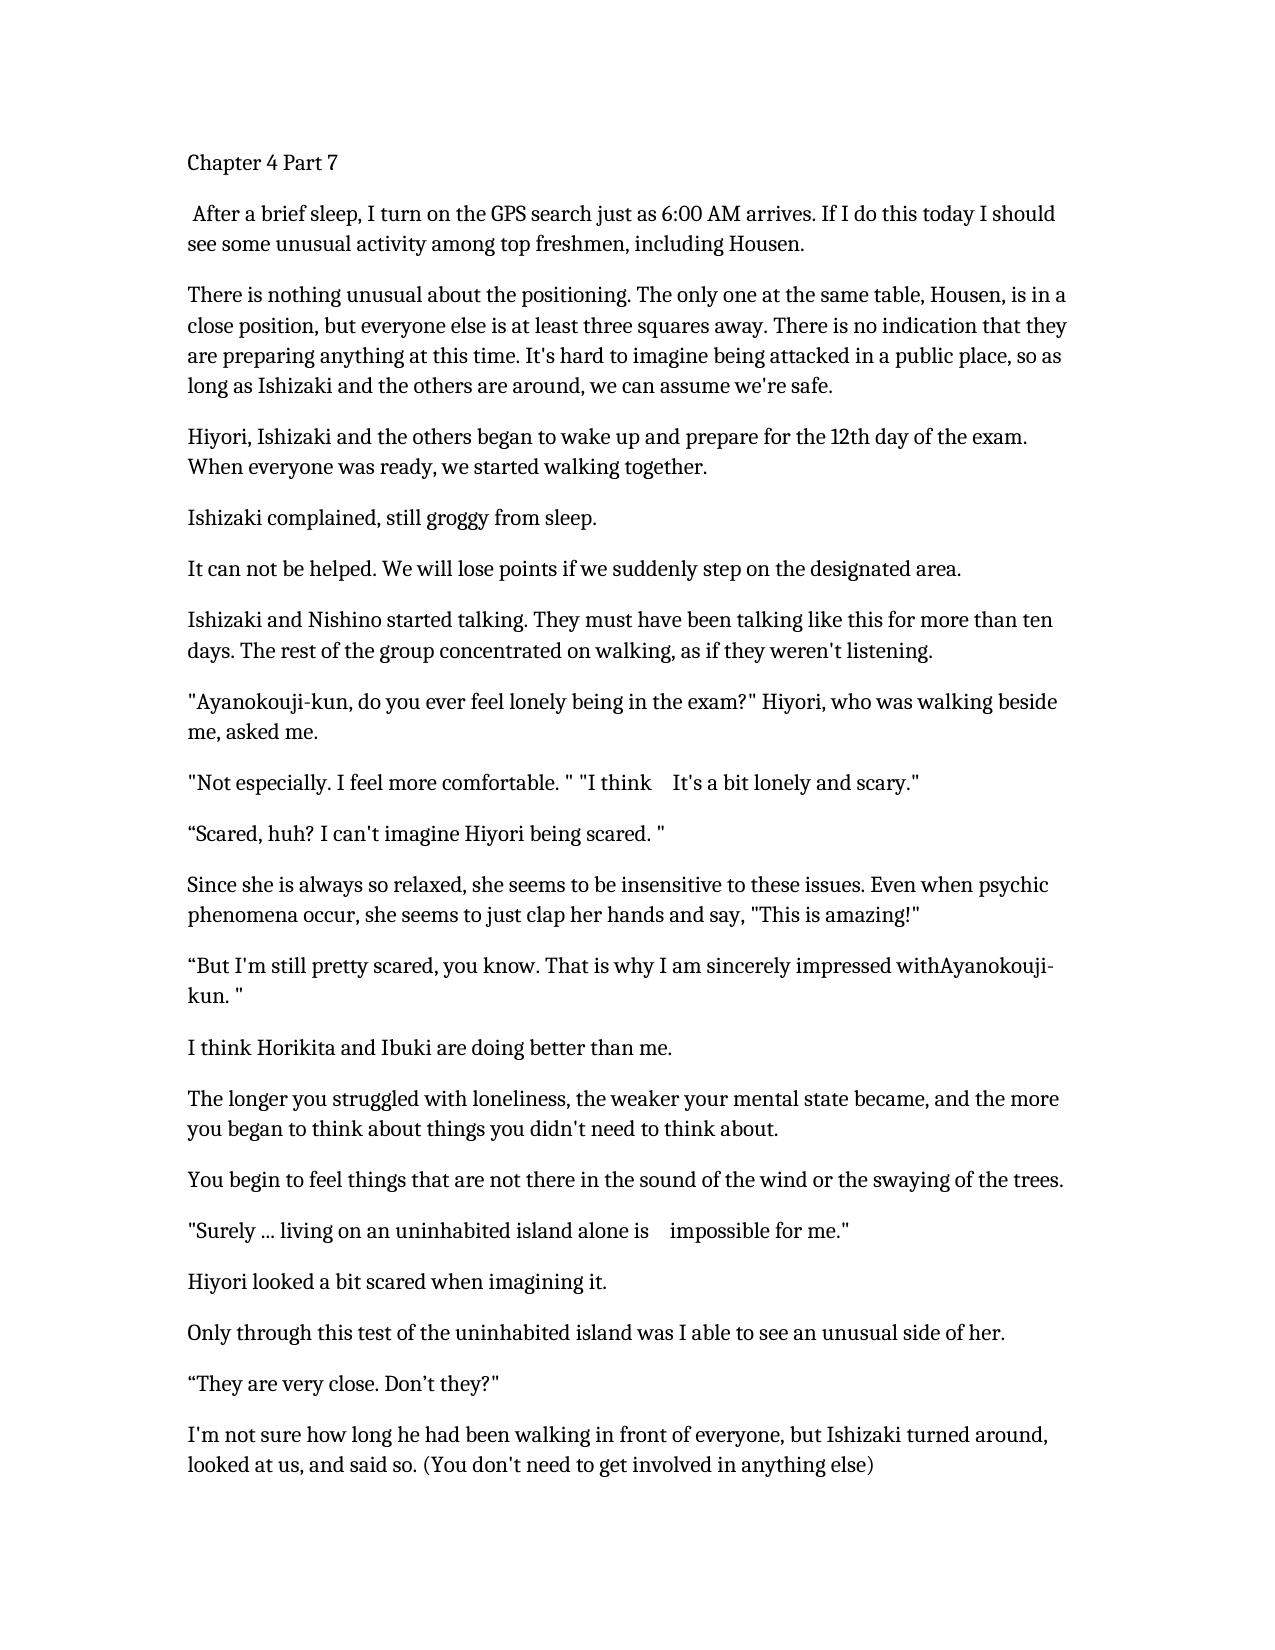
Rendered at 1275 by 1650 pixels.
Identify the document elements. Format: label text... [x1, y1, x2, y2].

text “They are very close. Don’t they?" [187, 1371, 1087, 1397]
text “Scared, huh? I can't imagine Hiyori being scared. " [187, 821, 1087, 847]
text Hiyori, Ishizaki and the others began to wake up and prepare for the 12th day of the exam. When everyone was ready, we started walking together. [187, 424, 1087, 481]
text "Surely ... living on an uninhabited island alone is impossible for me." [187, 1218, 1087, 1244]
text There is nothing unusual about the positioning. The only one at the same table, Housen, is in a close position, but everyone else is at least three squares away. There is no indication that they are preparing anything at this time. It's hard to imagine being attacked in a public place, so as long as Ishizaki and the others are around, we can assume we're safe. [187, 282, 1087, 399]
text You begin to feel things that are not there in the sound of the wind or the swaying of the trees. [187, 1167, 1087, 1193]
text “But I'm still pretty scared, you know. That is why I am sincerely impressed withAyanokouji-kun. " [187, 953, 1087, 1010]
text I'm not sure how long he had been walking in front of everyone, but Ishizaki turned around, looked at us, and said so. (You don't need to get involved in anything else) [187, 1422, 1087, 1478]
text After a brief sleep, I turn on the GPS search just as 6:00 AM arrives. If I do this today I should see some unusual activity among top freshmen, including Housen. [187, 201, 1087, 258]
text I think Horikita and Ibuki are doing better than me. [187, 1034, 1087, 1061]
text Chapter 4 Part 7 [187, 150, 1087, 176]
text Only through this test of the uninhabited island was I able to see an unusual side of her. [187, 1320, 1087, 1346]
text Since she is always so relaxed, she seems to be insensitive to these issues. Even when psychic phenomena occur, she seems to just clap her hands and say, "This is amazing!" [187, 872, 1087, 928]
text Ishizaki and Nishino started talking. They must have been talking like this for more than ten days. The rest of the group concentrated on walking, as if they weren't listening. [187, 607, 1087, 664]
text It can not be helped. We will lose points if we suddenly step on the designated area. [187, 556, 1087, 583]
text Ishizaki complained, still groggy from sleep. [187, 505, 1087, 532]
text The longer you struggled with loneliness, the weaker your mental state became, and the more you began to think about things you didn't need to think about. [187, 1085, 1087, 1142]
text "Not especially. I feel more comfortable. " "I think It's a bit lonely and scary." [187, 770, 1087, 796]
text "Ayanokouji-kun, do you ever feel lonely being in the exam?" Hiyori, who was walking beside me, asked me. [187, 688, 1087, 745]
text Hiyori looked a bit scared when imagining it. [187, 1269, 1087, 1295]
